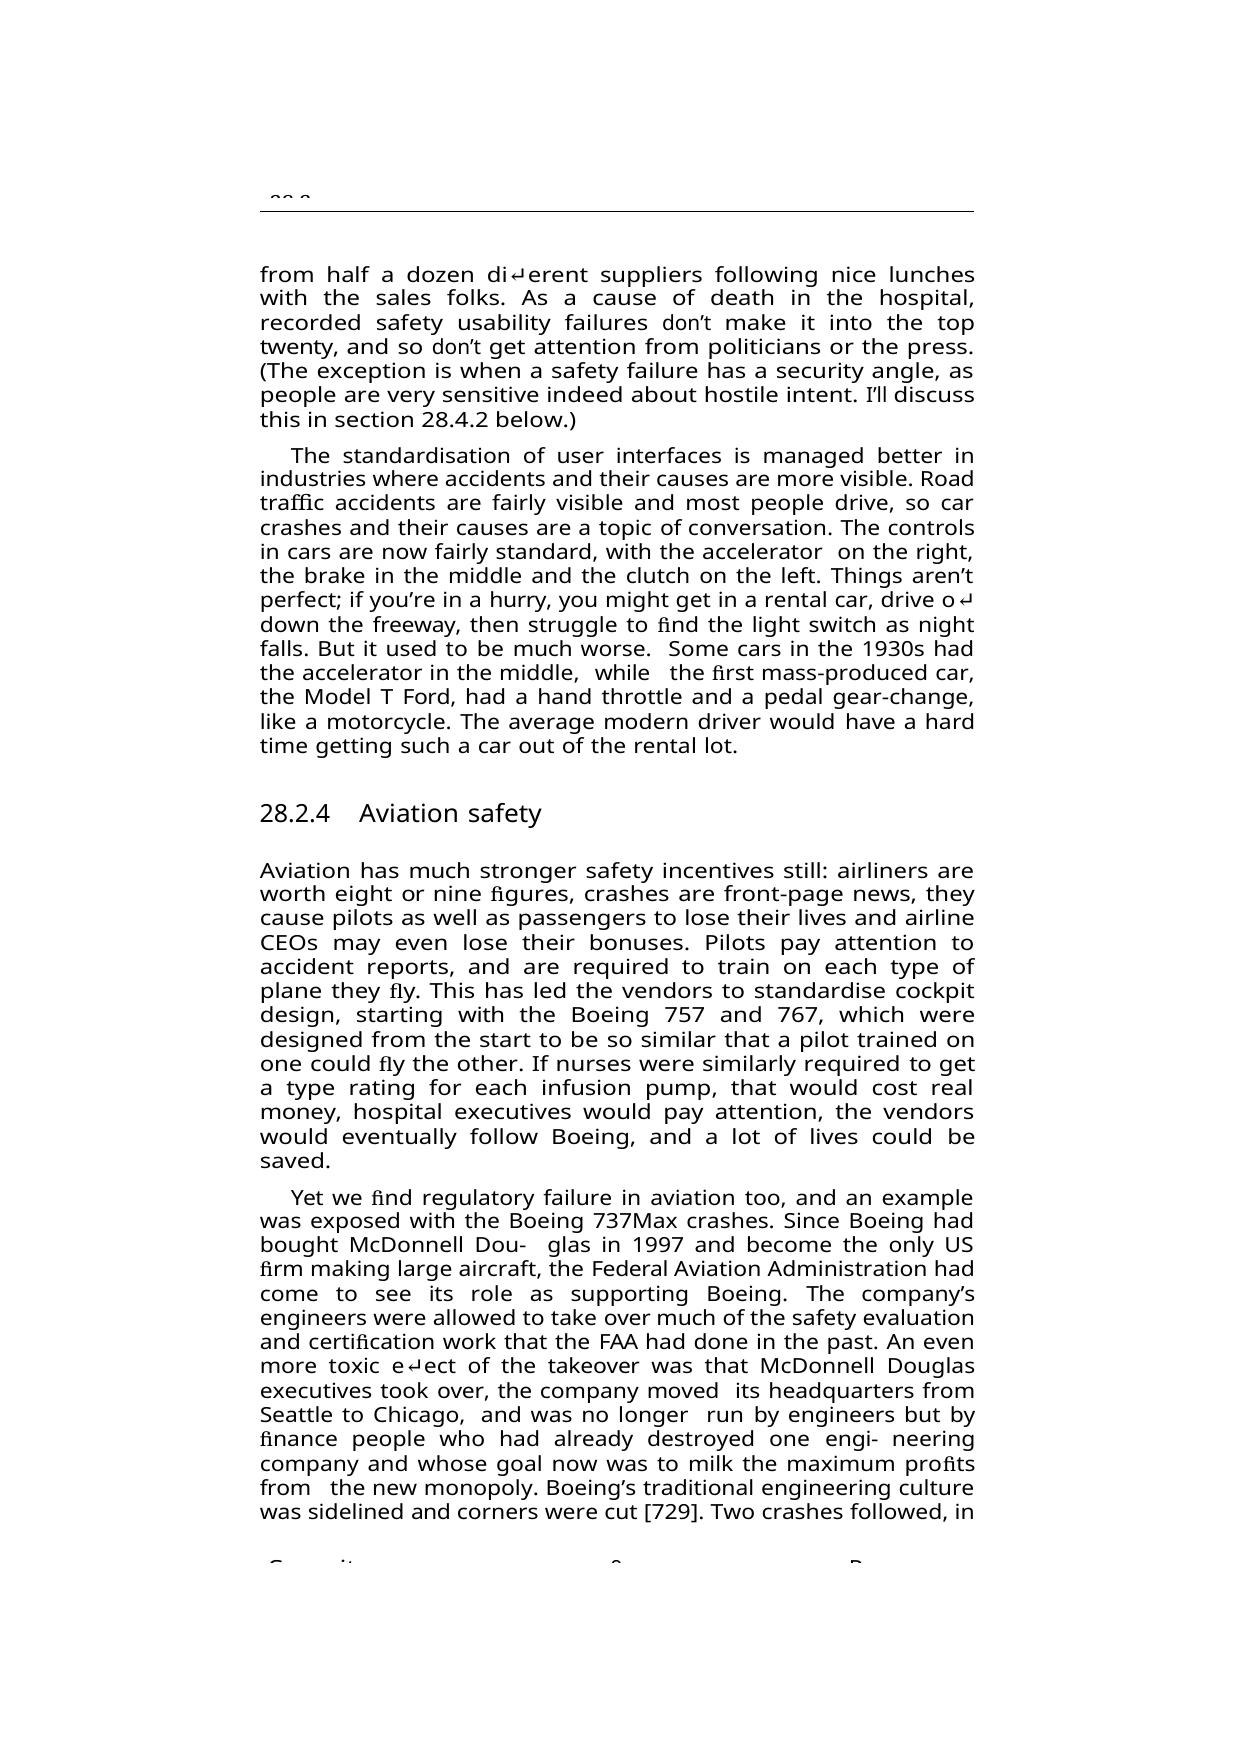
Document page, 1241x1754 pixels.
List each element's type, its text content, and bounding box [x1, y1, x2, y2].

text from half a dozen di↵erent suppliers following nice lunches with the sales folks. As a cause of death in the hospital, recorded safety usability failures don’t make it into the top twenty, and so don’t get attention from politicians or the press. (The exception is when a safety failure has a security angle, as people are very sensitive indeed about hostile intent. I’ll discuss this in section 28.4.2 below.) [259, 263, 975, 433]
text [259, 1186, 975, 1526]
text The standardisation of user interfaces is managed better in industries where accidents and their causes are more visible. Road traﬃc accidents are fairly visible and most people drive, so car crashes and their causes are a topic of conversation. The controls in cars are now fairly standard, with the accelerator on the right, the brake in the middle and the clutch on the left. Things aren’t perfect; if you’re in a hurry, you might get in a rental car, drive o↵ down the freeway, then struggle to ﬁnd the light switch as night falls. But it used to be much worse. Some cars in the 1930s had the accelerator in the middle, while the ﬁrst mass-produced car, the Model T Ford, had a hand throttle and a pedal gear-change, like a motorcycle. The average modern driver would have a hard time getting such a car out of the rental lot. [259, 444, 975, 759]
subtitle Aviation safety [259, 796, 1065, 830]
text Aviation has much stronger safety incentives still: airliners are worth eight or nine ﬁgures, crashes are front-page news, they cause pilots as well as passengers to lose their lives and airline CEOs may even lose their bonuses. Pilots pay attention to accident reports, and are required to train on each type of plane they ﬂy. This has led the vendors to standardise cockpit design, starting with the Boeing 757 and 767, which were designed from the start to be so similar that a pilot trained on one could ﬂy the other. If nurses were similarly required to get a type rating for each infusion pump, that would cost real money, hospital executives would pay attention, the vendors would eventually follow Boeing, and a lot of lives could be saved. [259, 859, 975, 1174]
